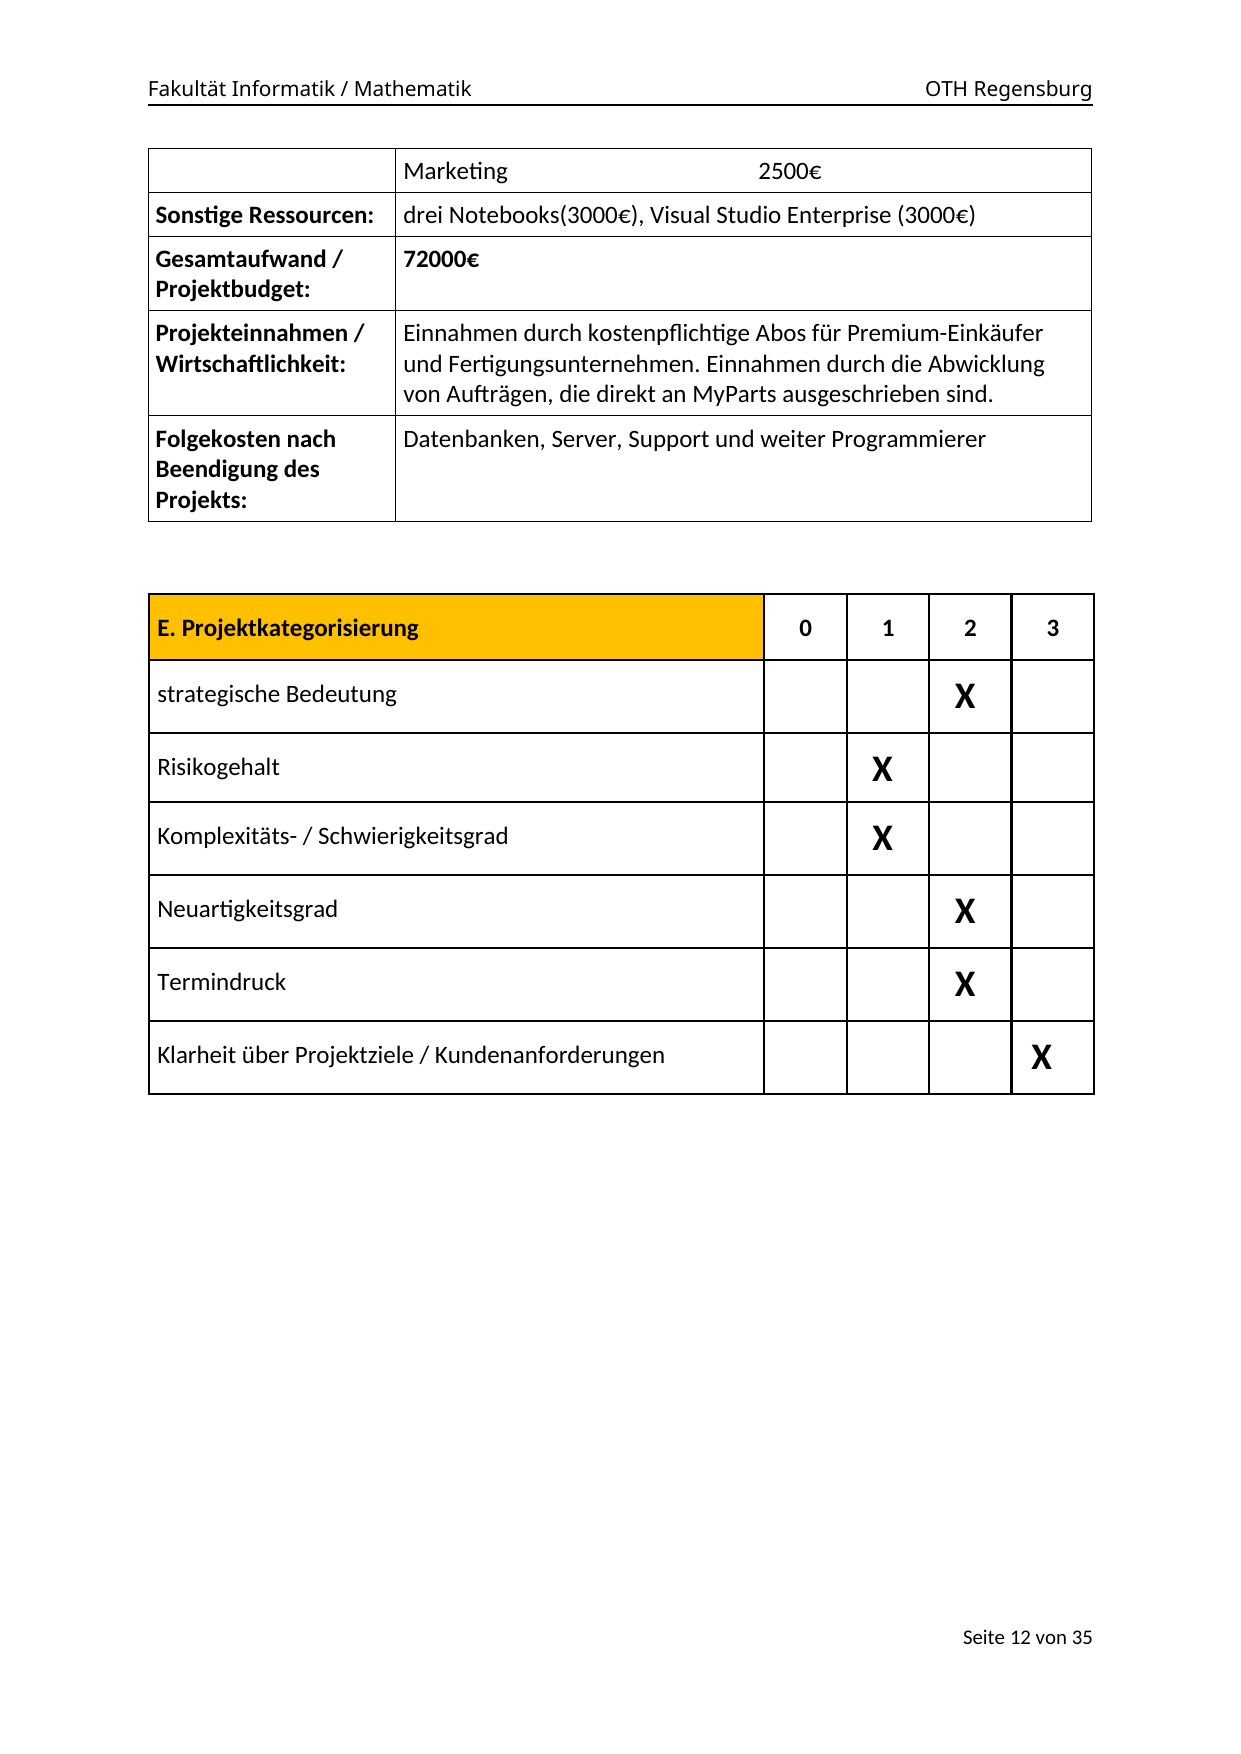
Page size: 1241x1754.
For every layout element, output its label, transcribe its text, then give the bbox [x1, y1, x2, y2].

table_cell 72000€ [396, 237, 1091, 310]
table_cell [765, 803, 846, 874]
table_header 2 [930, 595, 1010, 659]
table_cell [765, 1022, 846, 1093]
table_cell Einnahmen durch kostenpflichtige Abos für Premium-Einkäufer und Fertigungsunternehmen. Einnahmen durch die Abwicklung von Aufträgen, die direkt an MyParts ausgeschrieben sind. [396, 311, 1091, 415]
table_cell Komplexitäts- / Schwierigkeitsgrad [150, 803, 763, 874]
table_cell X [930, 876, 1010, 947]
table_cell [765, 876, 846, 947]
table_header E. Projektkategorisierung [150, 595, 763, 659]
table_cell [765, 661, 846, 732]
table_cell [848, 661, 928, 732]
table_cell [930, 803, 1010, 874]
table_cell [930, 734, 1010, 801]
table_cell Termindruck [150, 949, 763, 1020]
table_cell [1013, 876, 1093, 947]
table_cell Neuartigkeitsgrad [150, 876, 763, 947]
table_cell Folgekosten nach Beendigung des Projekts: [149, 416, 395, 521]
table_cell [1013, 661, 1093, 732]
table_cell Risikogehalt [150, 734, 763, 801]
table_cell X [930, 661, 1010, 732]
table_cell [765, 949, 846, 1020]
table_cell Datenbanken, Server, Support und weiter Programmierer [396, 416, 1091, 521]
table_cell [1013, 803, 1093, 874]
table_header 1 [848, 595, 928, 659]
table_cell [765, 734, 846, 801]
table_cell X [930, 949, 1010, 1020]
table_cell Sonstige Ressourcen: [149, 193, 395, 236]
table_cell X [1013, 1022, 1093, 1093]
table_cell [1013, 734, 1093, 801]
table_cell X [848, 803, 928, 874]
table_cell [1013, 949, 1093, 1020]
table_cell [930, 1022, 1010, 1093]
table_cell X [848, 734, 928, 801]
table_cell strategische Bedeutung [150, 661, 763, 732]
table_cell [848, 1022, 928, 1093]
table_cell Marketing [396, 149, 751, 192]
table_cell 2500€ [751, 149, 1091, 192]
table_header 0 [765, 595, 846, 659]
table_cell Projekteinnahmen / Wirtschaftlichkeit: [149, 311, 395, 415]
table_cell drei Notebooks(3000€), Visual Studio Enterprise (3000€) [396, 193, 1091, 236]
table_cell Gesamtaufwand / Projektbudget: [149, 237, 395, 310]
table_cell Klarheit über Projektziele / Kundenanforderungen [150, 1022, 763, 1093]
table_header 3 [1013, 595, 1093, 659]
table_cell [149, 149, 395, 192]
table_cell [848, 876, 928, 947]
table_cell [848, 949, 928, 1020]
